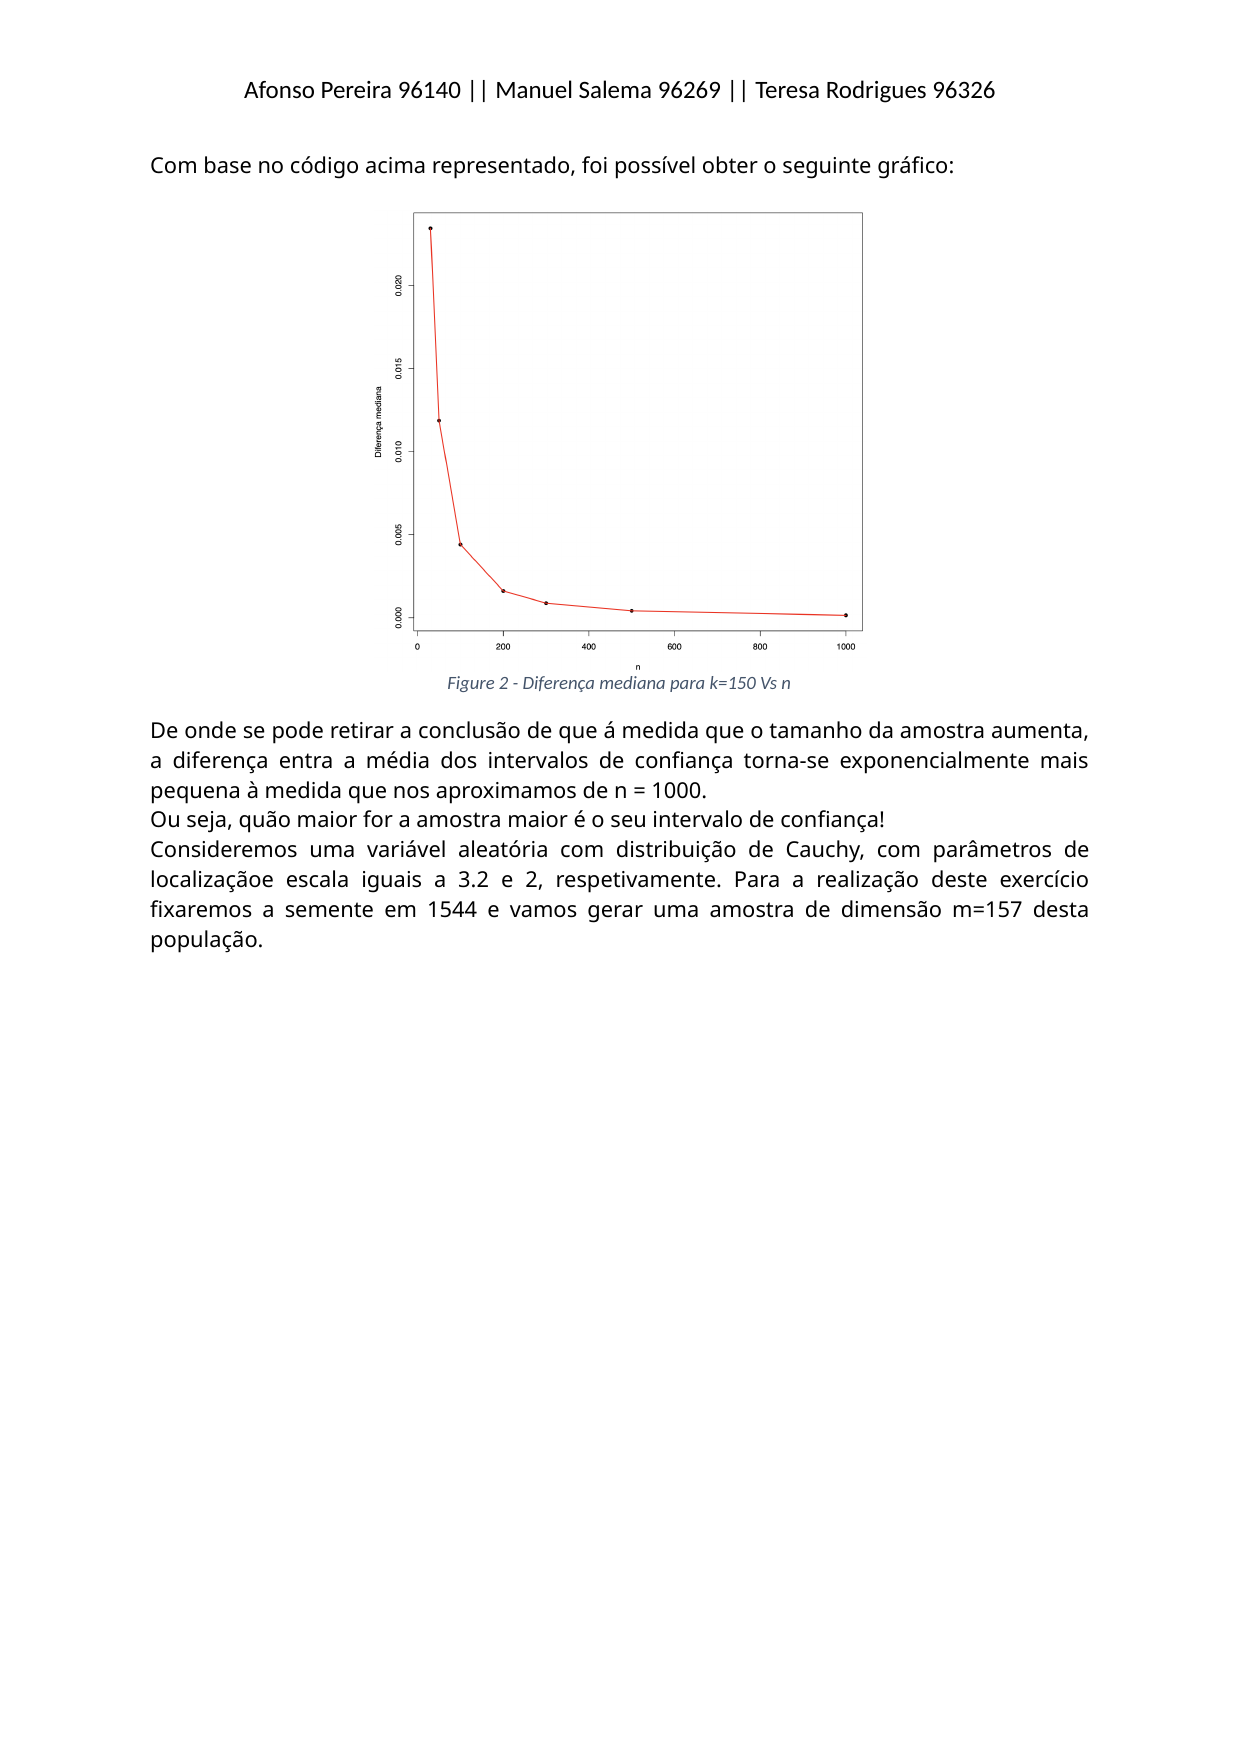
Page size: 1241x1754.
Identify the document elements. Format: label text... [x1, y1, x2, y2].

picture [373, 210, 867, 672]
text Com base no código acima representado, foi possível obter o seguinte gráfico: [150, 150, 1090, 180]
text De onde se pode retirar a conclusão de que á medida que o tamanho da amostra aumenta, a diferença entra a média dos intervalos de confiança torna-se exponencialmente mais pequena à medida que nos aproximamos de n = 1000. [150, 715, 1090, 804]
text Figure 2 - Diferença mediana para k=150 Vs n [150, 671, 1090, 694]
text Ou seja, quão maior for a amostra maior é o seu intervalo de confiança! [150, 804, 1090, 834]
text Consideremos uma variável aleatória com distribuição de Cauchy, com parâmetros de localizaçãoe escala iguais a 3.2 e 2, respetivamente. Para a realização deste exercício fixaremos a semente em 1544 e vamos gerar uma amostra de dimensão m=157 desta população. [150, 834, 1090, 953]
